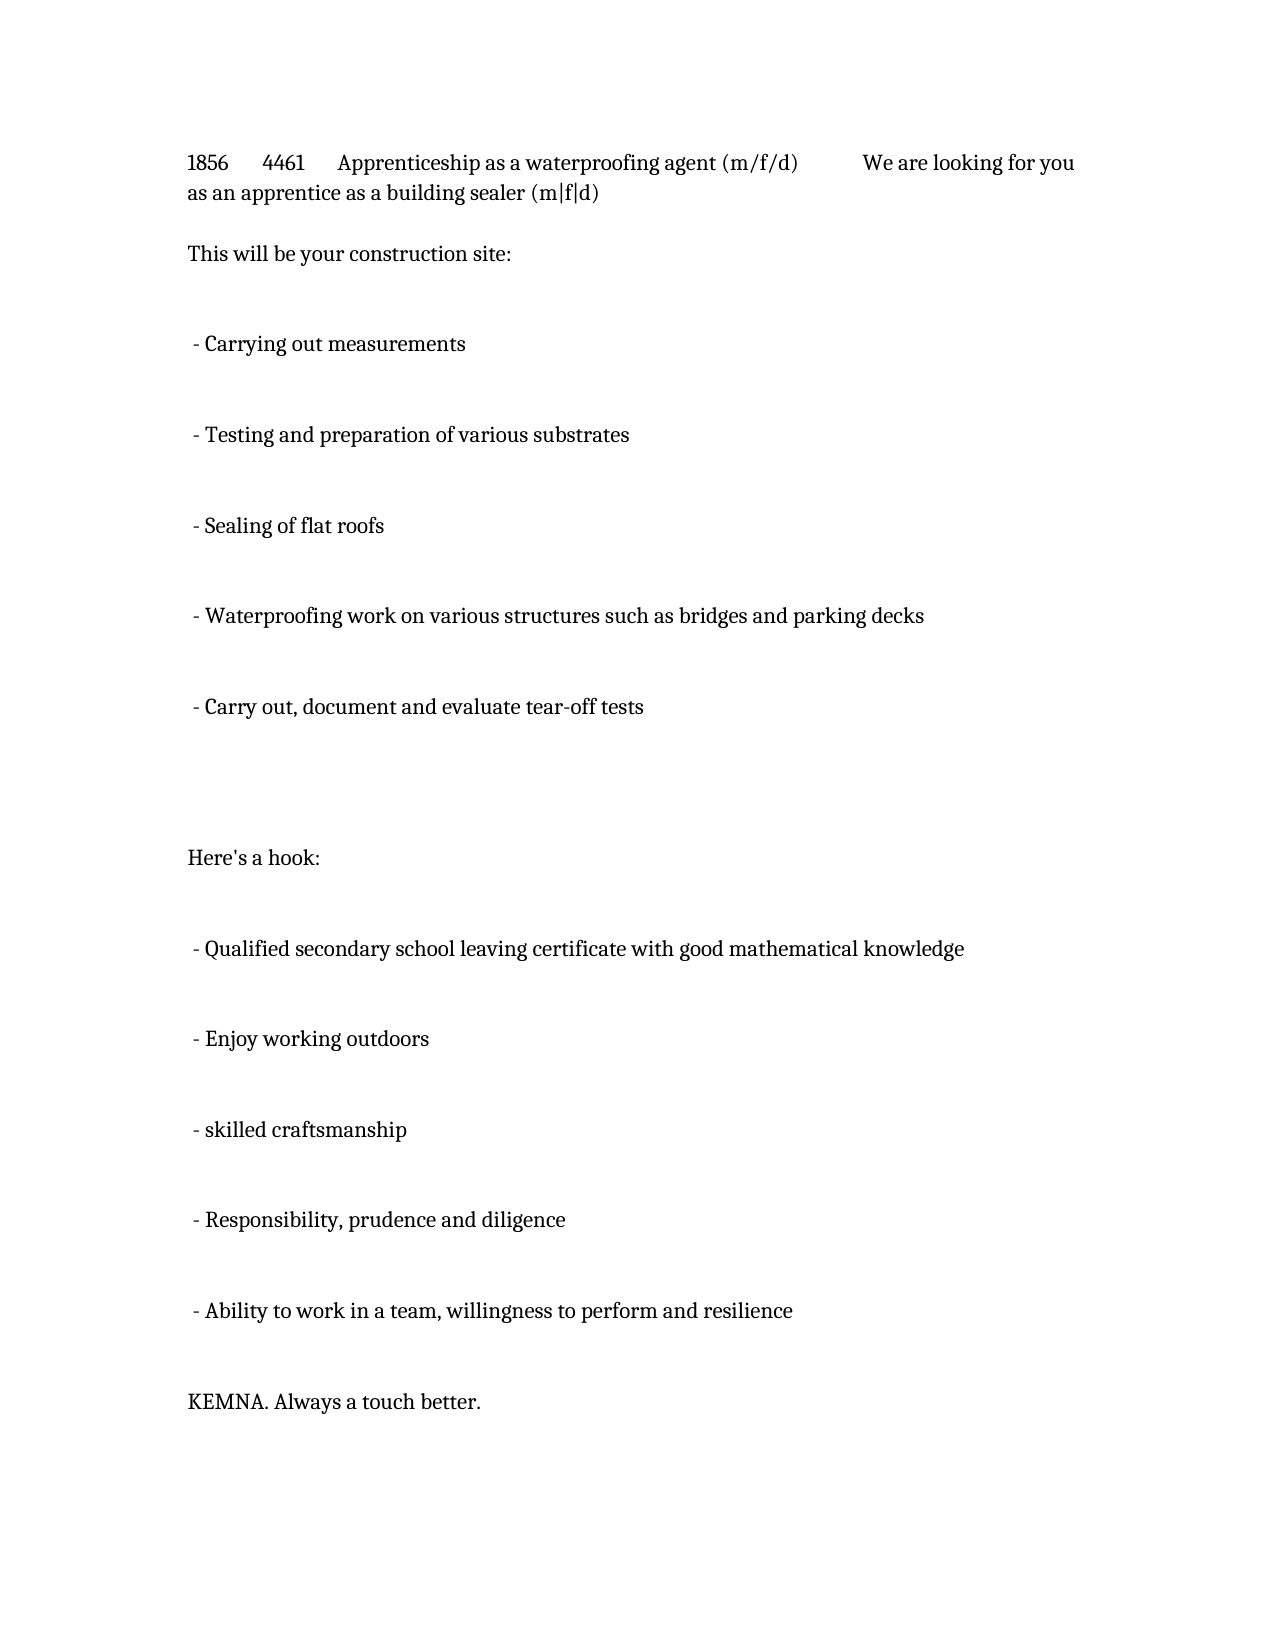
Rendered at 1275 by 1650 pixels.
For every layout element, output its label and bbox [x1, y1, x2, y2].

text [187, 150, 1087, 1475]
